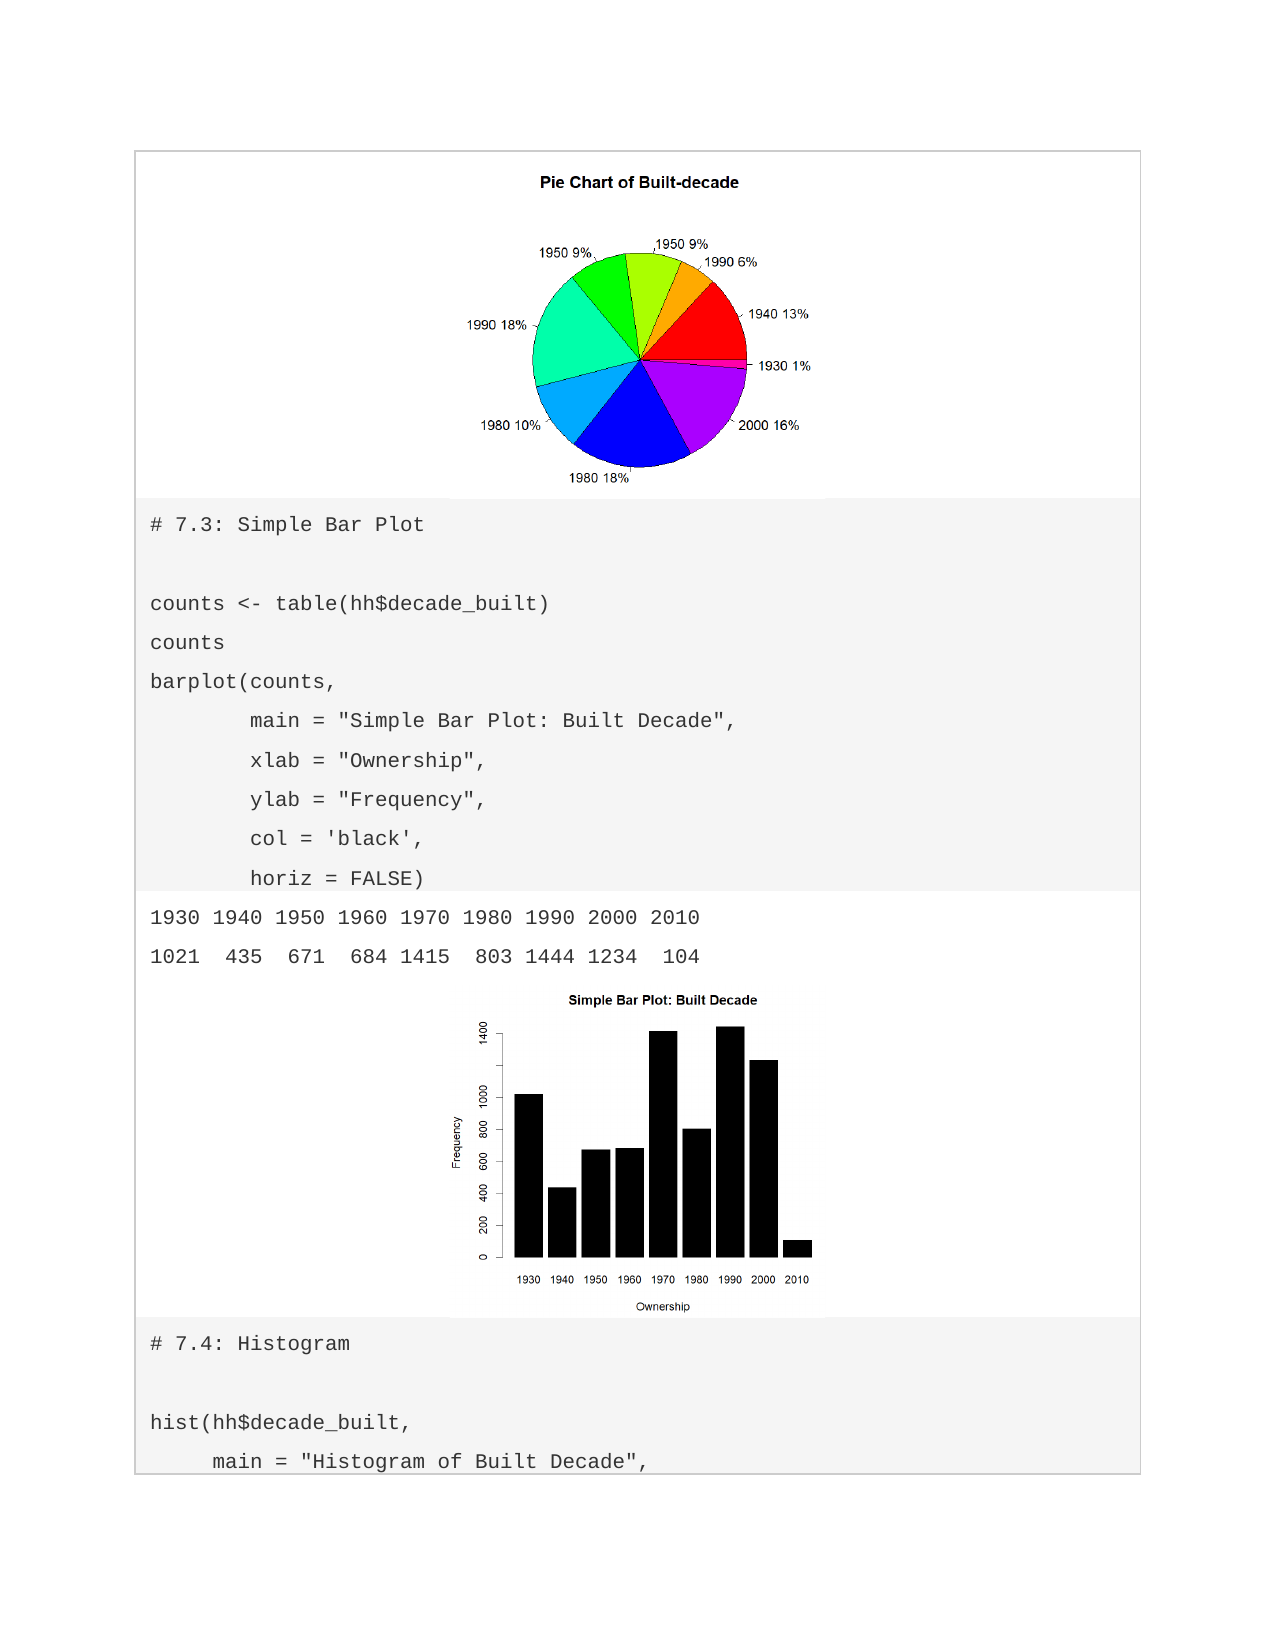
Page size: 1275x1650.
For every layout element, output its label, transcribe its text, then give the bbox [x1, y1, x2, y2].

text ylab = "Frequency", [136, 773, 1140, 812]
text counts <- table(hh$decade_built) [136, 576, 1140, 616]
text 1930 1940 1950 1960 1970 1980 1990 2000 2010 [136, 891, 1140, 930]
text # 7.4: Histogram [136, 1317, 1140, 1356]
text main = "Histogram of Built Decade", [136, 1435, 1140, 1473]
text barplot(counts, [136, 655, 1140, 694]
picture [449, 166, 826, 499]
text 1021 435 671 684 1415 803 1444 1234 104 [136, 930, 1140, 969]
text counts [136, 616, 1140, 655]
text hist(hh$decade_built, [136, 1396, 1140, 1435]
text horiz = FALSE) [136, 851, 1140, 891]
text col = 'black', [136, 812, 1140, 851]
text xlab = "Ownership", [136, 733, 1140, 773]
picture [449, 985, 826, 1318]
text # 7.3: Simple Bar Plot [136, 498, 1140, 537]
text main = "Simple Bar Plot: Built Decade", [136, 694, 1140, 733]
